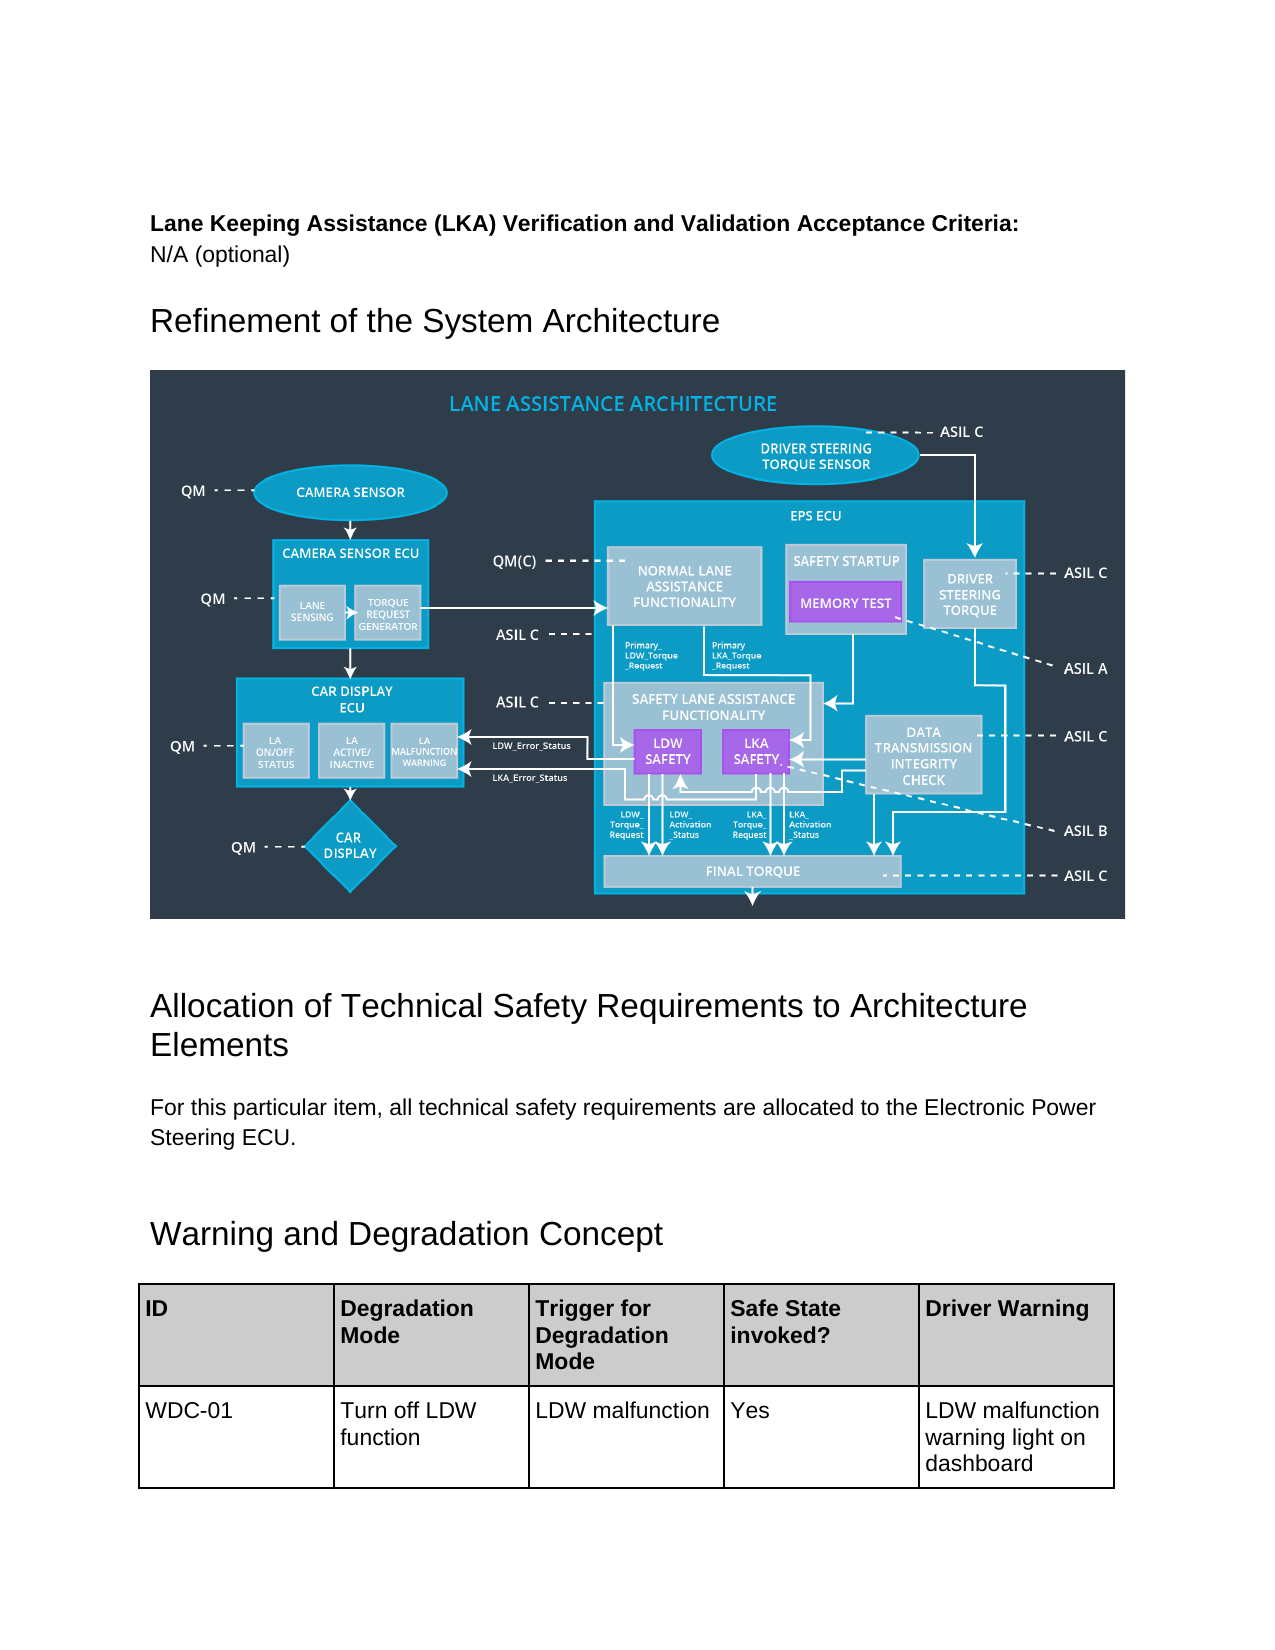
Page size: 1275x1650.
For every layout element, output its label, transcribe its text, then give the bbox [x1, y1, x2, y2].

table_cell LDW malfunction warning light on dashboard [920, 1387, 1113, 1487]
subtitle Warning and Degradation Concept [150, 1214, 1125, 1253]
table_header ID [140, 1285, 333, 1385]
text N/A (optional) [150, 241, 1125, 267]
table_cell WDC-01 [140, 1387, 333, 1487]
subtitle Allocation of Technical Safety Requirements to Architecture Elements [150, 986, 1125, 1063]
table_header Driver Warning [920, 1285, 1113, 1385]
table_cell Yes [725, 1387, 918, 1487]
text Lane Keeping Assistance (LKA) Verification and Validation Acceptance Criteria: [150, 210, 1125, 237]
table_header Safe State invoked? [725, 1285, 918, 1385]
table_header Degradation Mode [335, 1285, 528, 1385]
text For this particular item, all technical safety requirements are allocated to the Electronic Power Steering ECU. [150, 1093, 1125, 1150]
subtitle Refinement of the System Architecture [150, 301, 1125, 339]
table_cell LDW malfunction [530, 1387, 723, 1487]
table_cell Turn off LDW function [335, 1387, 528, 1487]
table_header Trigger for Degradation Mode [530, 1285, 723, 1385]
picture [150, 369, 1125, 919]
